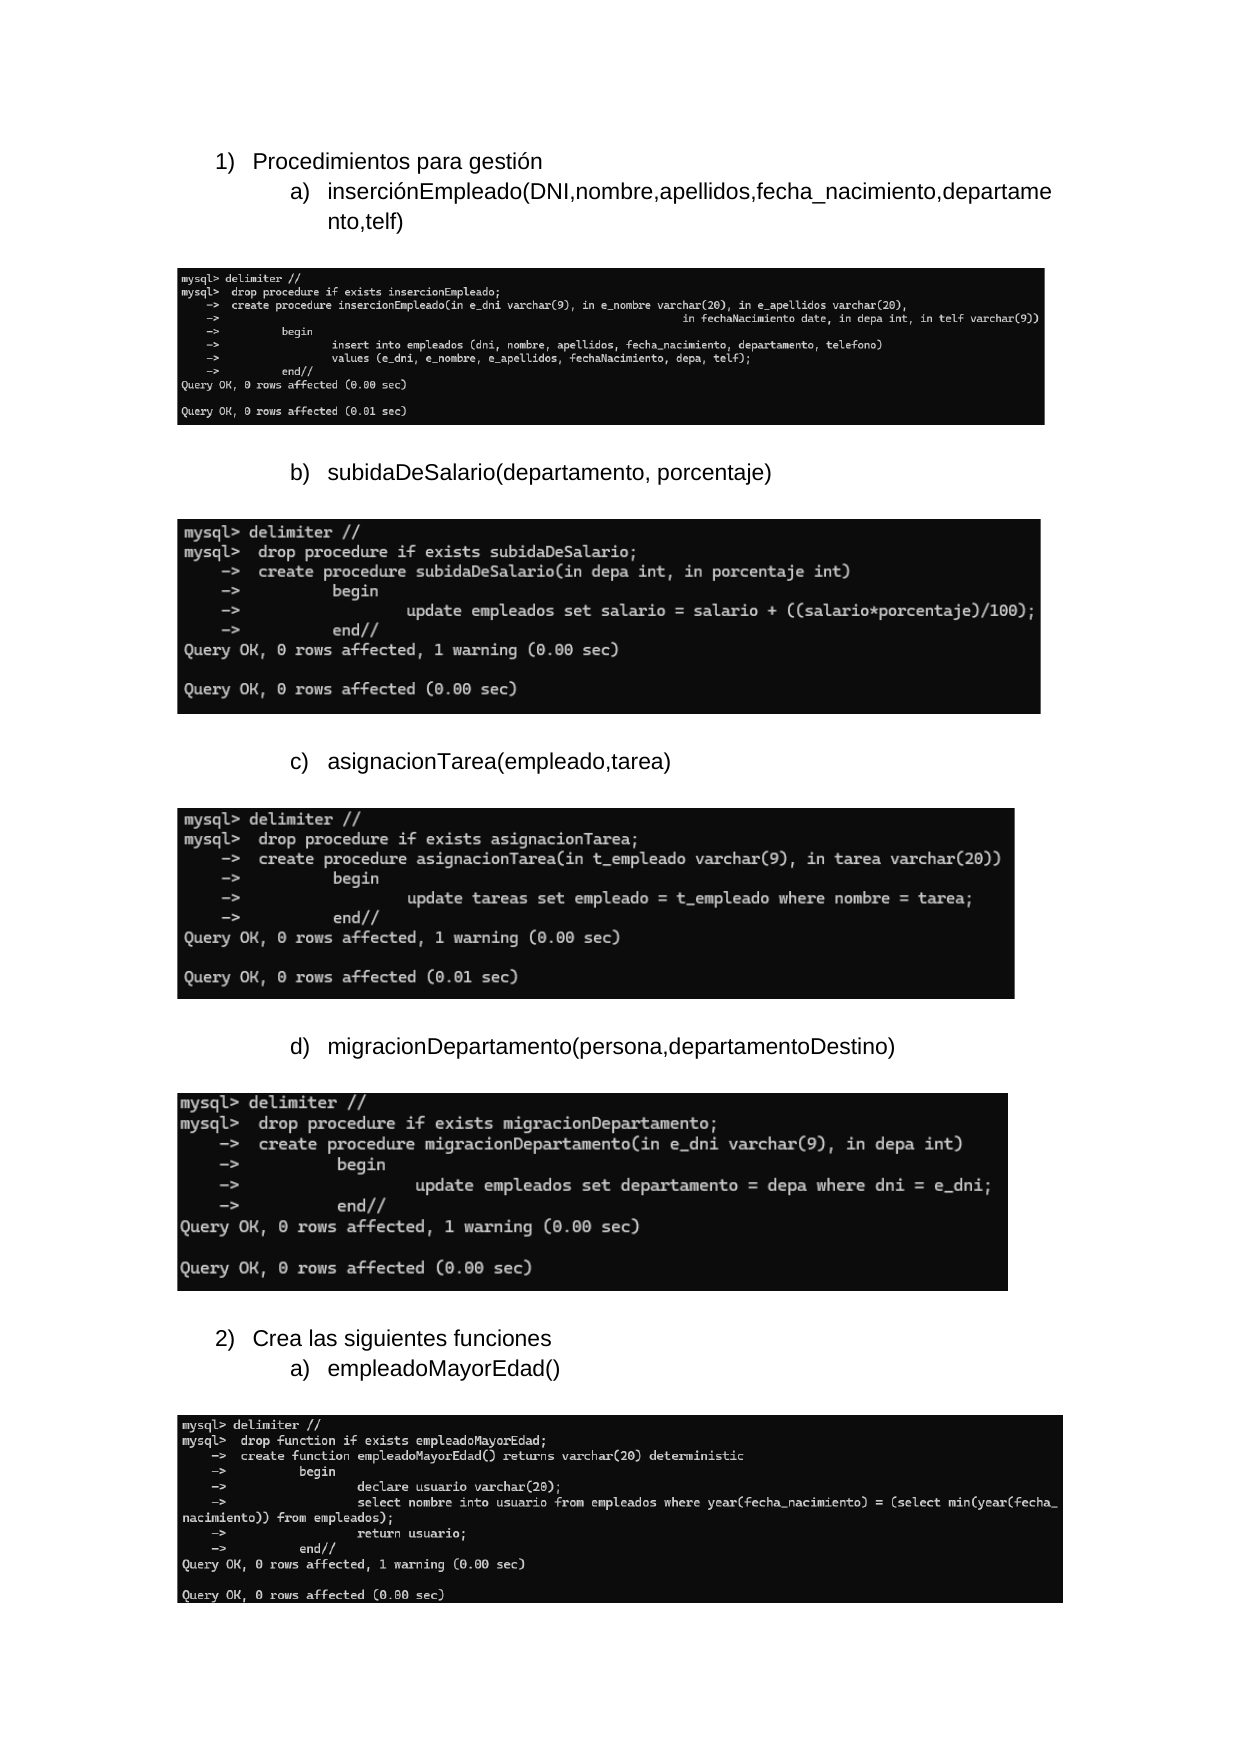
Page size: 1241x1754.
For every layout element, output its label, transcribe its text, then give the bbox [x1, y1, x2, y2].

picture [177, 808, 1015, 999]
list empleadoMayorEdad() [290, 1355, 1063, 1382]
picture [177, 268, 1045, 425]
picture [177, 519, 1041, 714]
list inserciónEmpleado(DNI,nombre,apellidos,fecha_nacimiento,departamento,telf) [290, 178, 1063, 234]
list subidaDeSalario(departamento, porcentaje) [290, 459, 1063, 485]
picture [177, 1093, 1008, 1291]
list asignacionTarea(empleado,tarea) [290, 748, 1063, 774]
list Procedimientos para gestión [215, 148, 1063, 174]
list migracionDepartamento(persona,departamentoDestino) [290, 1033, 1063, 1059]
picture [177, 1415, 1063, 1603]
list Crea las siguientes funciones [215, 1325, 1063, 1351]
